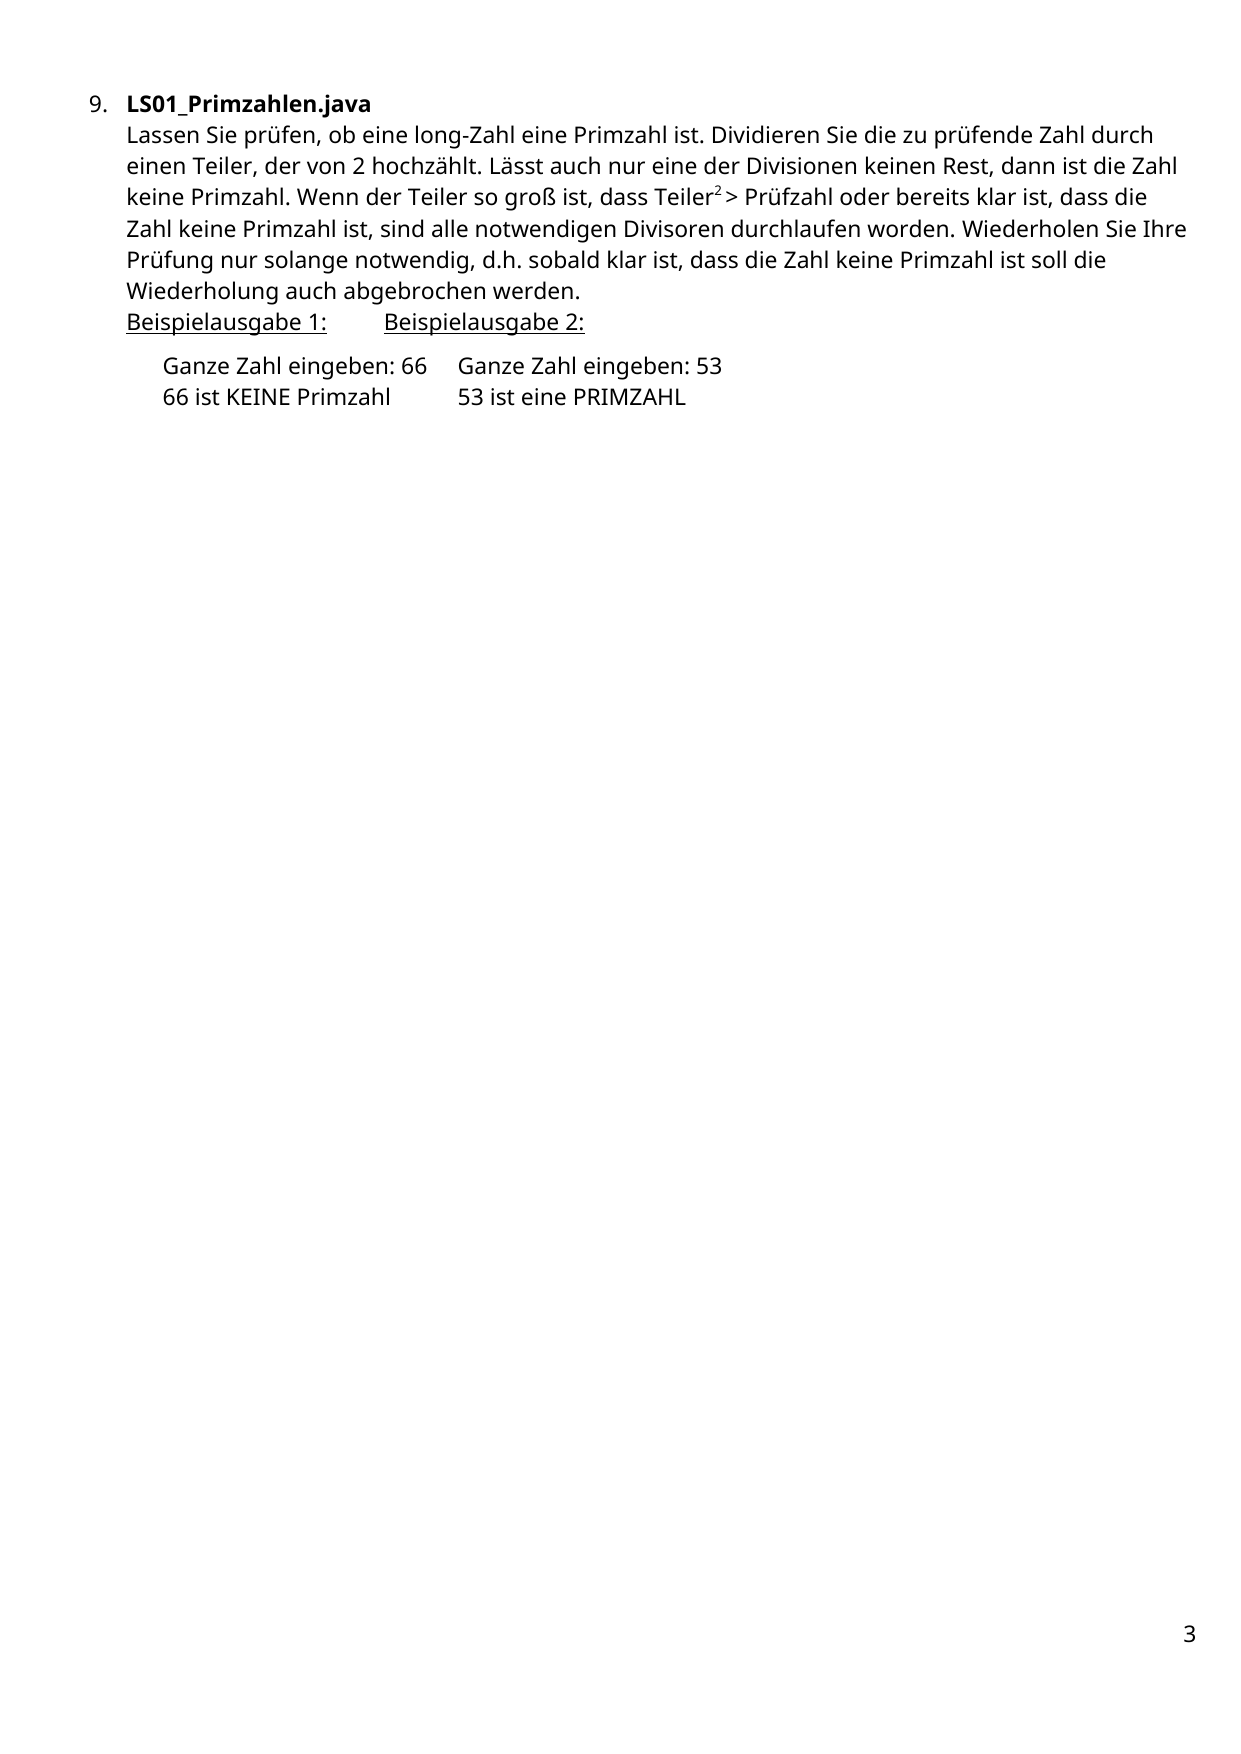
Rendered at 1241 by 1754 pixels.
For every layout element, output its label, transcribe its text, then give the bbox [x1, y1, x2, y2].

list LS01_Primzahlen.java Lassen Sie prüfen, ob eine long-Zahl eine Primzahl ist. Dividieren Sie die zu prüfende Zahl durch einen Teiler, der von 2 hochzählt. Lässt auch nur eine der Divisionen keinen Rest, dann ist die Zahl keine Primzahl. Wenn der Teiler so groß ist, dass Teiler2 > Prüfzahl oder bereits klar ist, dass die Zahl keine Primzahl ist, sind alle notwendigen Divisoren durchlaufen worden. Wiederholen Sie Ihre Prüfung nur solange notwendig, d.h. sobald klar ist, dass die Zahl keine Primzahl ist soll die Wiederholung auch abgebrochen werden. Beispielausgabe 1: Beispielausgabe 2: [89, 87, 1196, 337]
text Ganze Zahl eingeben: 66 Ganze Zahl eingeben: 53 66 ist KEINE Primzahl 53 ist eine PRIMZAHL [162, 350, 1196, 412]
